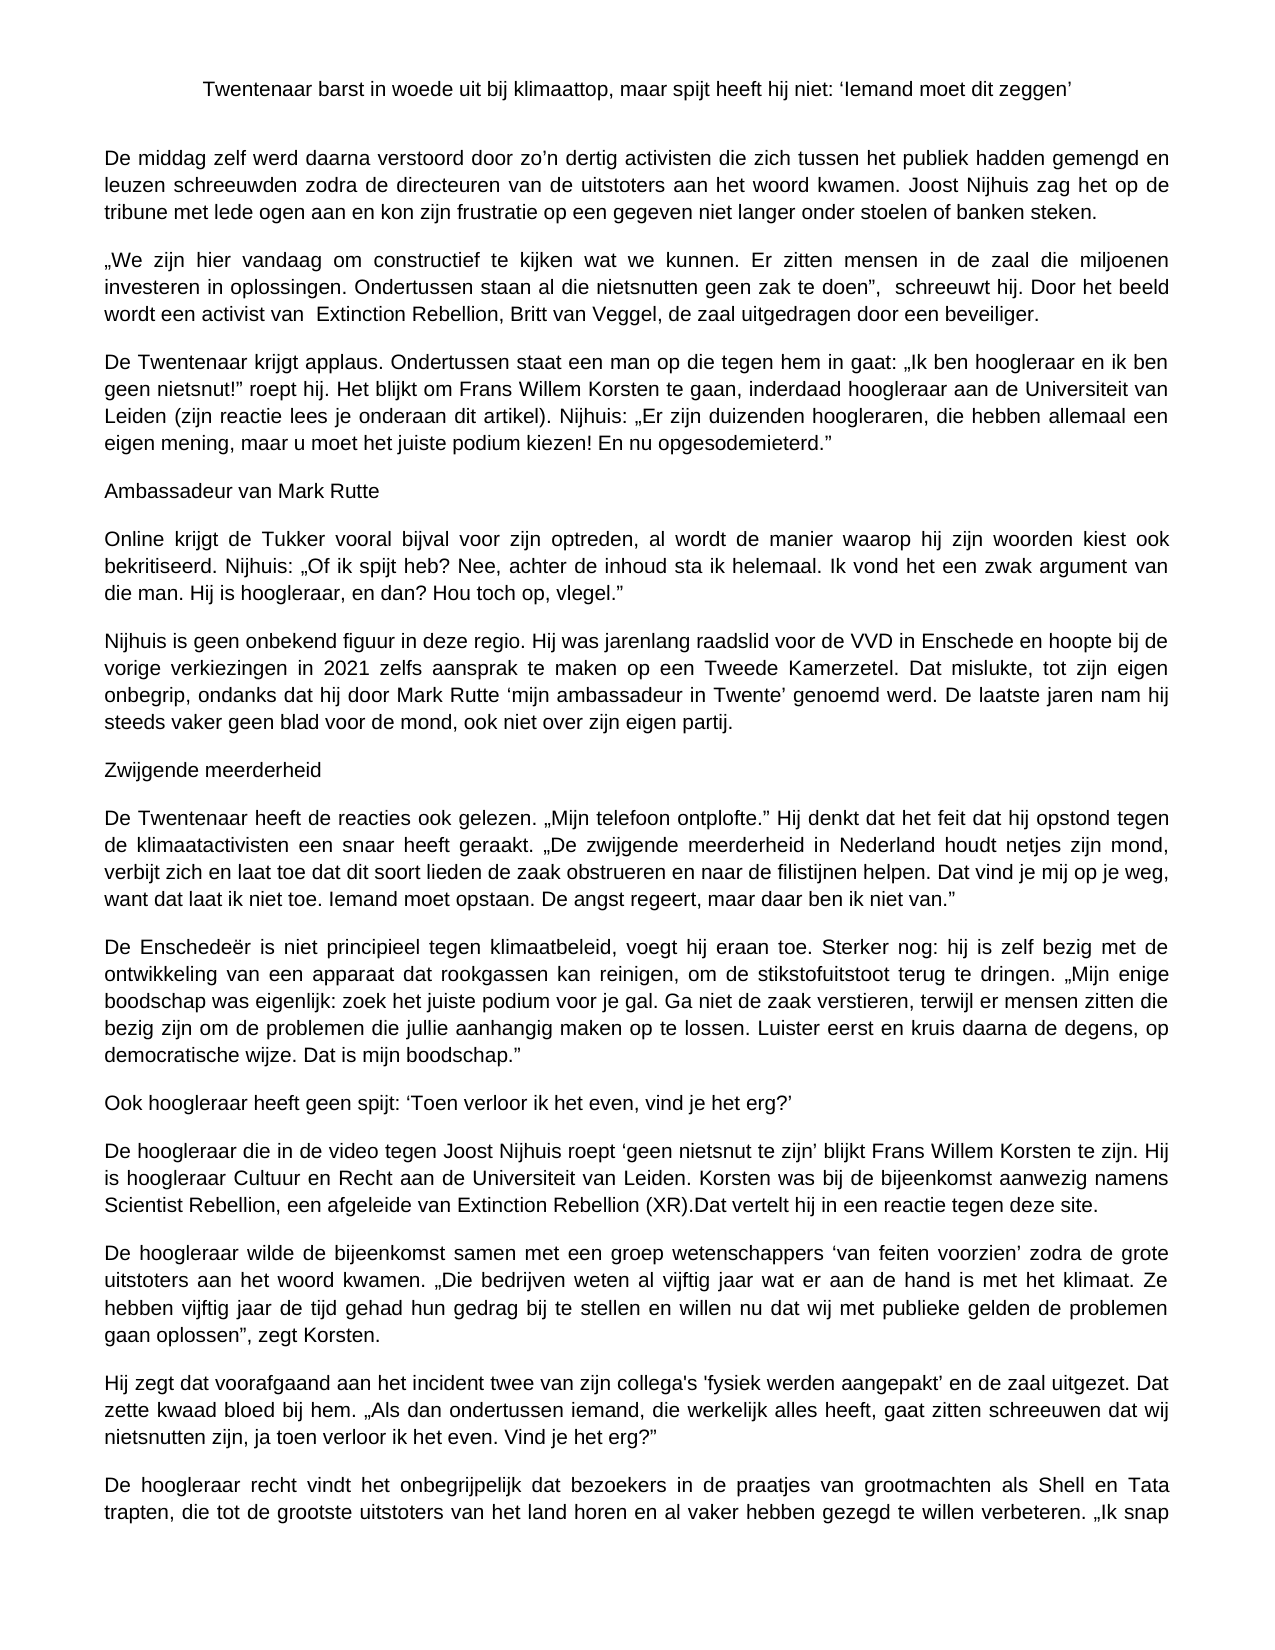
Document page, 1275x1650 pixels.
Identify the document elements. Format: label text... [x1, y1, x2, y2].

text Ambassadeur van Mark Rutte [104, 476, 1171, 503]
text Nijhuis is geen onbekend figuur in deze regio. Hij was jarenlang raadslid voor de VVD in Enschede en hoopte bij de vorige verkiezingen in 2021 zelfs aansprak te maken op een Tweede Kamerzetel. Dat mislukte, tot zijn eigen onbegrip, ondanks dat hij door Mark Rutte ‘mijn ambassadeur in Twente’ genoemd werd. De laatste jaren nam hij steeds vaker geen blad voor de mond, ook niet over zijn eigen partij. [104, 626, 1171, 734]
text De Twentenaar heeft de reacties ook gelezen. „Mijn telefoon ontplofte.” Hij denkt dat het feit dat hij opstond tegen de klimaatactivisten een snaar heeft geraakt. „De zwijgende meerderheid in Nederland houdt netjes zijn mond, verbijt zich en laat toe dat dit soort lieden de zaak obstrueren en naar de filistijnen helpen. Dat vind je mij op je weg, want dat laat ik niet toe. Iemand moet opstaan. De angst regeert, maar daar ben ik niet van.” [104, 803, 1171, 911]
text De middag zelf werd daarna verstoord door zo’n dertig activisten die zich tussen het publiek hadden gemengd en leuzen schreeuwden zodra de directeuren van de uitstoters aan het woord kwamen. Joost Nijhuis zag het op de tribune met lede ogen aan en kon zijn frustratie op een gegeven niet langer onder stoelen of banken steken. [104, 142, 1171, 223]
text De Enschedeër is niet principieel tegen klimaatbeleid, voegt hij eraan toe. Sterker nog: hij is zelf bezig met de ontwikkeling van een apparaat dat rookgassen kan reinigen, om de stikstofuitstoot terug te dringen. „Mijn enige boodschap was eigenlijk: zoek het juiste podium voor je gal. Ga niet de zaak verstieren, terwijl er mensen zitten die bezig zijn om de problemen die jullie aanhangig maken op te lossen. Luister eerst en kruis daarna de degens, op democratische wijze. Dat is mijn boodschap.” [104, 932, 1171, 1067]
text De Twentenaar krijgt applaus. Ondertussen staat een man op die tegen hem in gaat: „Ik ben hoogleraar en ik ben geen nietsnut!” roept hij. Het blijkt om Frans Willem Korsten te gaan, inderdaad hoogleraar aan de Universiteit van Leiden (zijn reactie lees je onderaan dit artikel). Nijhuis: „Er zijn duizenden hoogleraren, die hebben allemaal een eigen mening, maar u moet het juiste podium kiezen! En nu opgesodemieterd.” [104, 346, 1171, 455]
text Zwijgende meerderheid [104, 755, 1171, 782]
text De hoogleraar die in de video tegen Joost Nijhuis roept ‘geen nietsnut te zijn’ blijkt Frans Willem Korsten te zijn. Hij is hoogleraar Cultuur en Recht aan de Universiteit van Leiden. Korsten was bij de bijeenkomst aanwezig namens Scientist Rebellion, een afgeleide van Extinction Rebellion (XR).Dat vertelt hij in een reactie tegen deze site. [104, 1136, 1171, 1217]
text Hij zegt dat voorafgaand aan het incident twee van zijn collega's 'fysiek werden aangepakt’ en de zaal uitgezet. Dat zette kwaad bloed bij hem. „Als dan ondertussen iemand, die werkelijk alles heeft, gaat zitten schreeuwen dat wij nietsnutten zijn, ja toen verloor ik het even. Vind je het erg?” [104, 1367, 1171, 1448]
text Online krijgt de Tukker vooral bijval voor zijn optreden, al wordt de manier waarop hij zijn woorden kiest ook bekritiseerd. Nijhuis: „Of ik spijt heb? Nee, achter de inhoud sta ik helemaal. Ik vond het een zwak argument van die man. Hij is hoogleraar, en dan? Hou toch op, vlegel.” [104, 523, 1171, 605]
text „We zijn hier vandaag om constructief te kijken wat we kunnen. Er zitten mensen in de zaal die miljoenen investeren in oplossingen. Ondertussen staan al die nietsnutten geen zak te doen”, schreeuwt hij. Door het beeld wordt een activist van Extinction Rebellion, Britt van Veggel, de zaal uitgedragen door een beveiliger. [104, 244, 1171, 326]
text Ook hoogleraar heeft geen spijt: ‘Toen verloor ik het even, vind je het erg?’ [104, 1088, 1171, 1115]
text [104, 1469, 1171, 1523]
text De hoogleraar wilde de bijeenkomst samen met een groep wetenschappers ‘van feiten voorzien’ zodra de grote uitstoters aan het woord kwamen. „Die bedrijven weten al vijftig jaar wat er aan de hand is met het klimaat. Ze hebben vijftig jaar de tijd gehad hun gedrag bij te stellen en willen nu dat wij met publieke gelden de problemen gaan oplossen”, zegt Korsten. [104, 1238, 1171, 1346]
